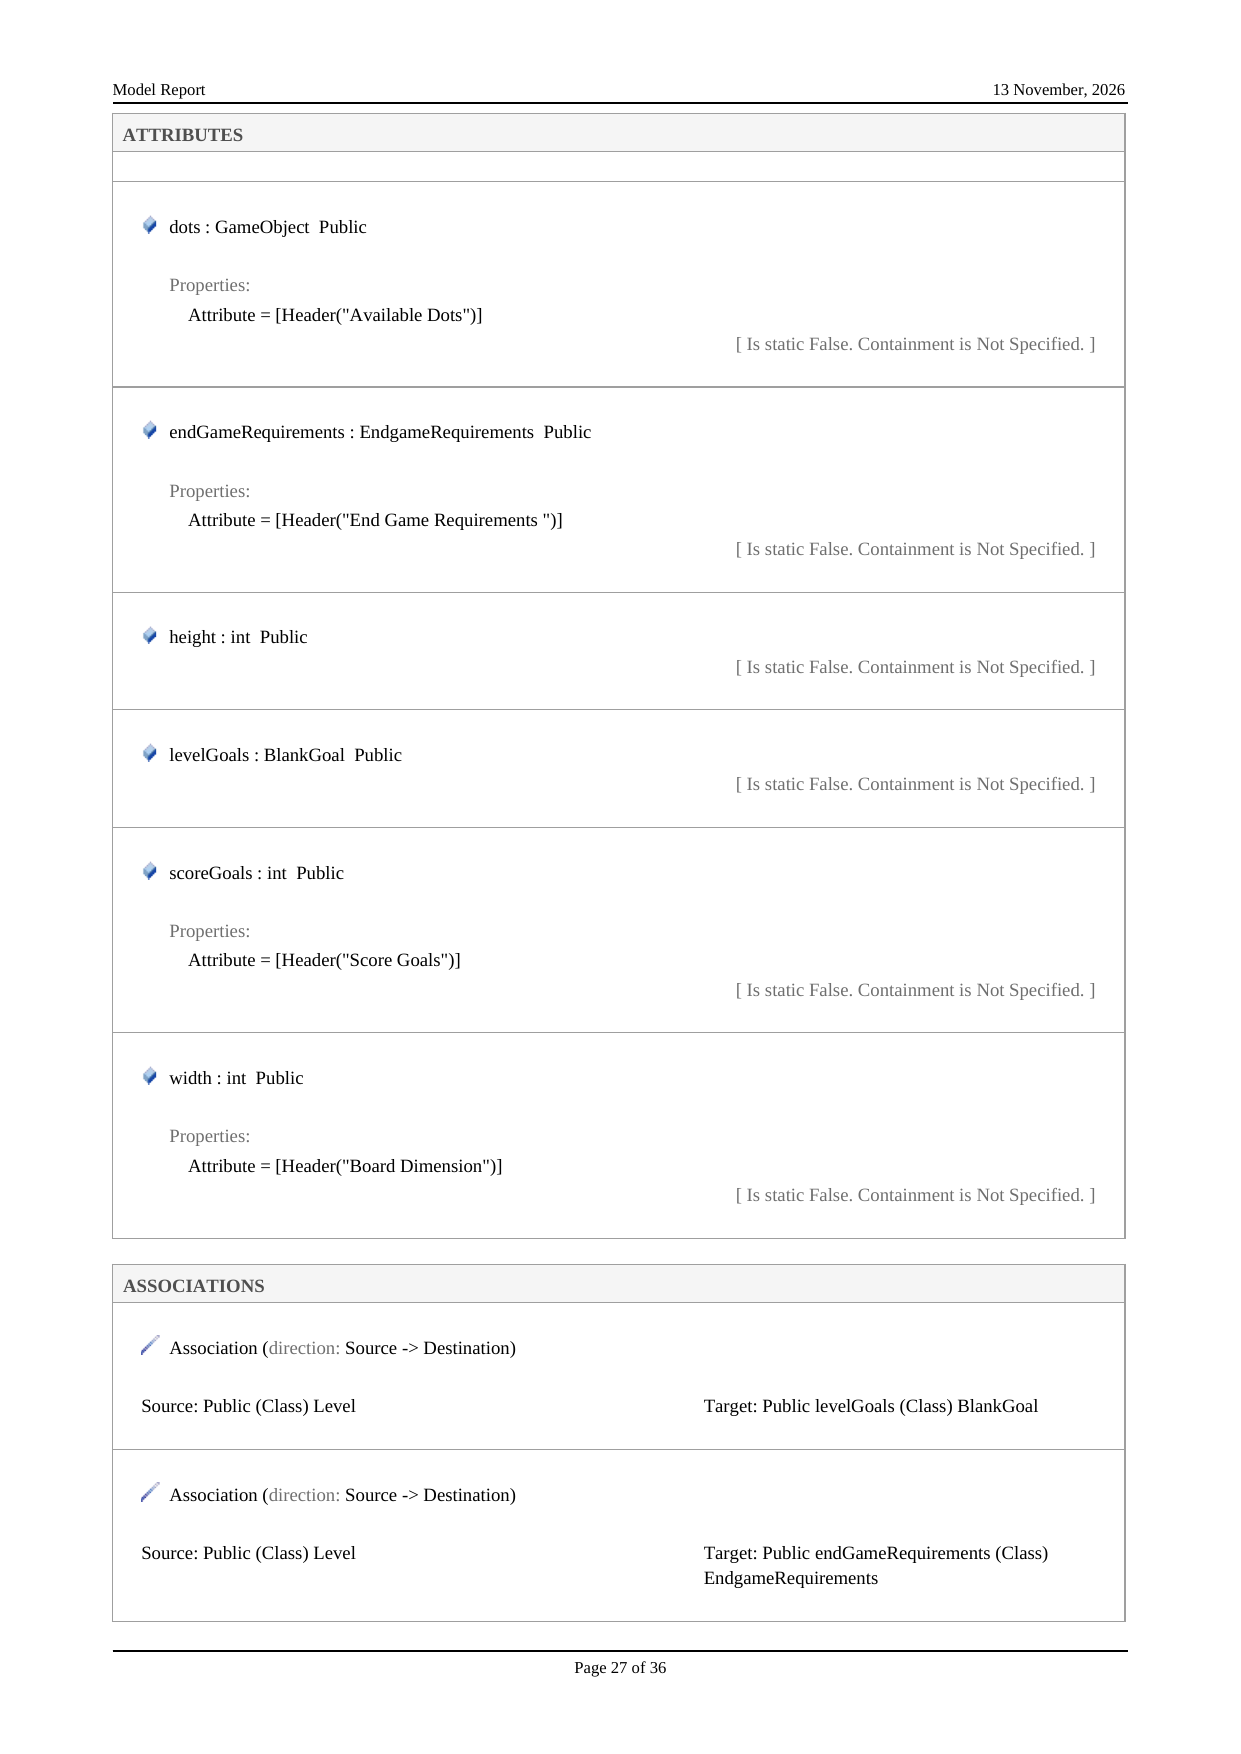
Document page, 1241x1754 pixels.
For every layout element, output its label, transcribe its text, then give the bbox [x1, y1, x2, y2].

table_header ATTRIBUTES [113, 114, 1124, 151]
picture [141, 214, 160, 234]
table_cell Source: Public (Class) Level [113, 1391, 675, 1449]
table_cell Target: Public endGameRequirements (Class) EndgameRequirements [675, 1538, 1124, 1621]
table_cell Association (direction: Source -> Destination) [113, 1450, 1124, 1537]
picture [141, 860, 160, 880]
table_header height : int Public [ Is static False. Containment is Not Specified. ] [113, 593, 1124, 709]
picture [141, 420, 160, 439]
table_cell dots : GameObject Public Properties: Attribute = [Header("Available Dots")] [ Is static False. Containment is Not Specified. ] [113, 182, 1124, 386]
table_header width : int Public Properties: Attribute = [Header("Board Dimension")] [ Is static False. Containment is Not Specified. ] [113, 1033, 1124, 1237]
picture [141, 742, 160, 762]
table_cell Association (direction: Source -> Destination) [113, 1303, 1124, 1391]
table_header levelGoals : BlankGoal Public [ Is static False. Containment is Not Specified. ] [113, 710, 1124, 827]
table_header scoreGoals : int Public Properties: Attribute = [Header("Score Goals")] [ Is static False. Containment is Not Specified. ] [113, 828, 1124, 1032]
table_header ASSOCIATIONS [113, 1265, 1124, 1302]
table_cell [113, 152, 1124, 181]
picture [141, 1335, 160, 1355]
picture [141, 1482, 160, 1502]
table_cell Source: Public (Class) Level [113, 1538, 675, 1621]
picture [141, 625, 160, 644]
table_cell Target: Public levelGoals (Class) BlankGoal [675, 1391, 1124, 1449]
table_header endGameRequirements : EndgameRequirements Public Properties: Attribute = [Header("End Game Requirements ")] [ Is static False. Containment is Not Specified. ] [113, 388, 1124, 592]
picture [141, 1065, 160, 1085]
